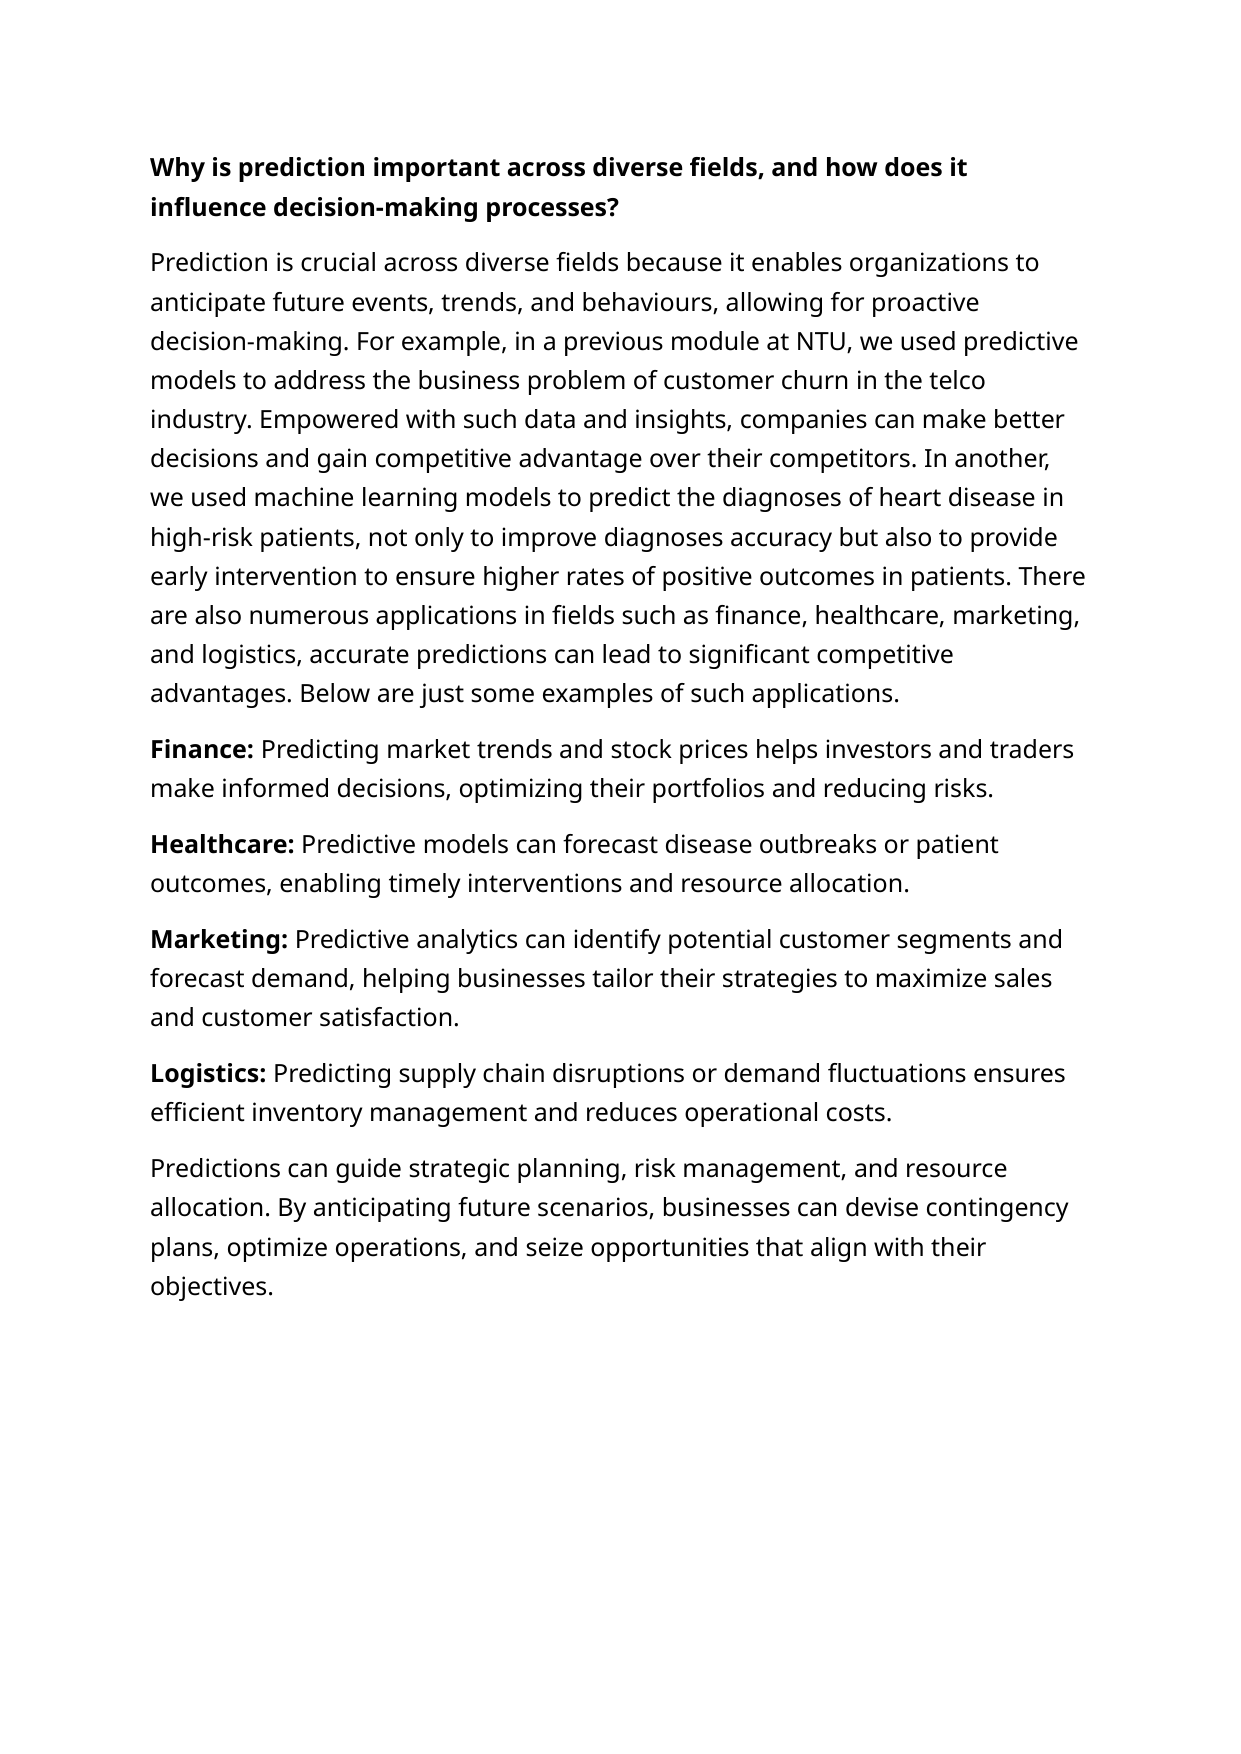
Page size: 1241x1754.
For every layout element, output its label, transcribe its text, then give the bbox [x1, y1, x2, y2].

text Healthcare: Predictive models can forecast disease outbreaks or patient outcomes, enabling timely interventions and resource allocation. [150, 827, 1090, 900]
text Why is prediction important across diverse fields, and how does it influence decision-making processes? [150, 150, 1090, 223]
text Finance: Predicting market trends and stock prices helps investors and traders make informed decisions, optimizing their portfolios and reducing risks. [150, 732, 1090, 805]
text Predictions can guide strategic planning, risk management, and resource allocation. By anticipating future scenarios, businesses can devise contingency plans, optimize operations, and seize opportunities that align with their objectives. [150, 1151, 1090, 1302]
text Prediction is crucial across diverse fields because it enables organizations to anticipate future events, trends, and behaviours, allowing for proactive decision-making. For example, in a previous module at NTU, we used predictive models to address the business problem of customer churn in the telco industry. Empowered with such data and insights, companies can make better decisions and gain competitive advantage over their competitors. In another, we used machine learning models to predict the diagnoses of heart disease in high-risk patients, not only to improve diagnoses accuracy but also to provide early intervention to ensure higher rates of positive outcomes in patients. There are also numerous applications in fields such as finance, healthcare, marketing, and logistics, accurate predictions can lead to significant competitive advantages. Below are just some examples of such applications. [150, 245, 1090, 710]
text Logistics: Predicting supply chain disruptions or demand fluctuations ensures efficient inventory management and reduces operational costs. [150, 1056, 1090, 1129]
text Marketing: Predictive analytics can identify potential customer segments and forecast demand, helping businesses tailor their strategies to maximize sales and customer satisfaction. [150, 922, 1090, 1034]
